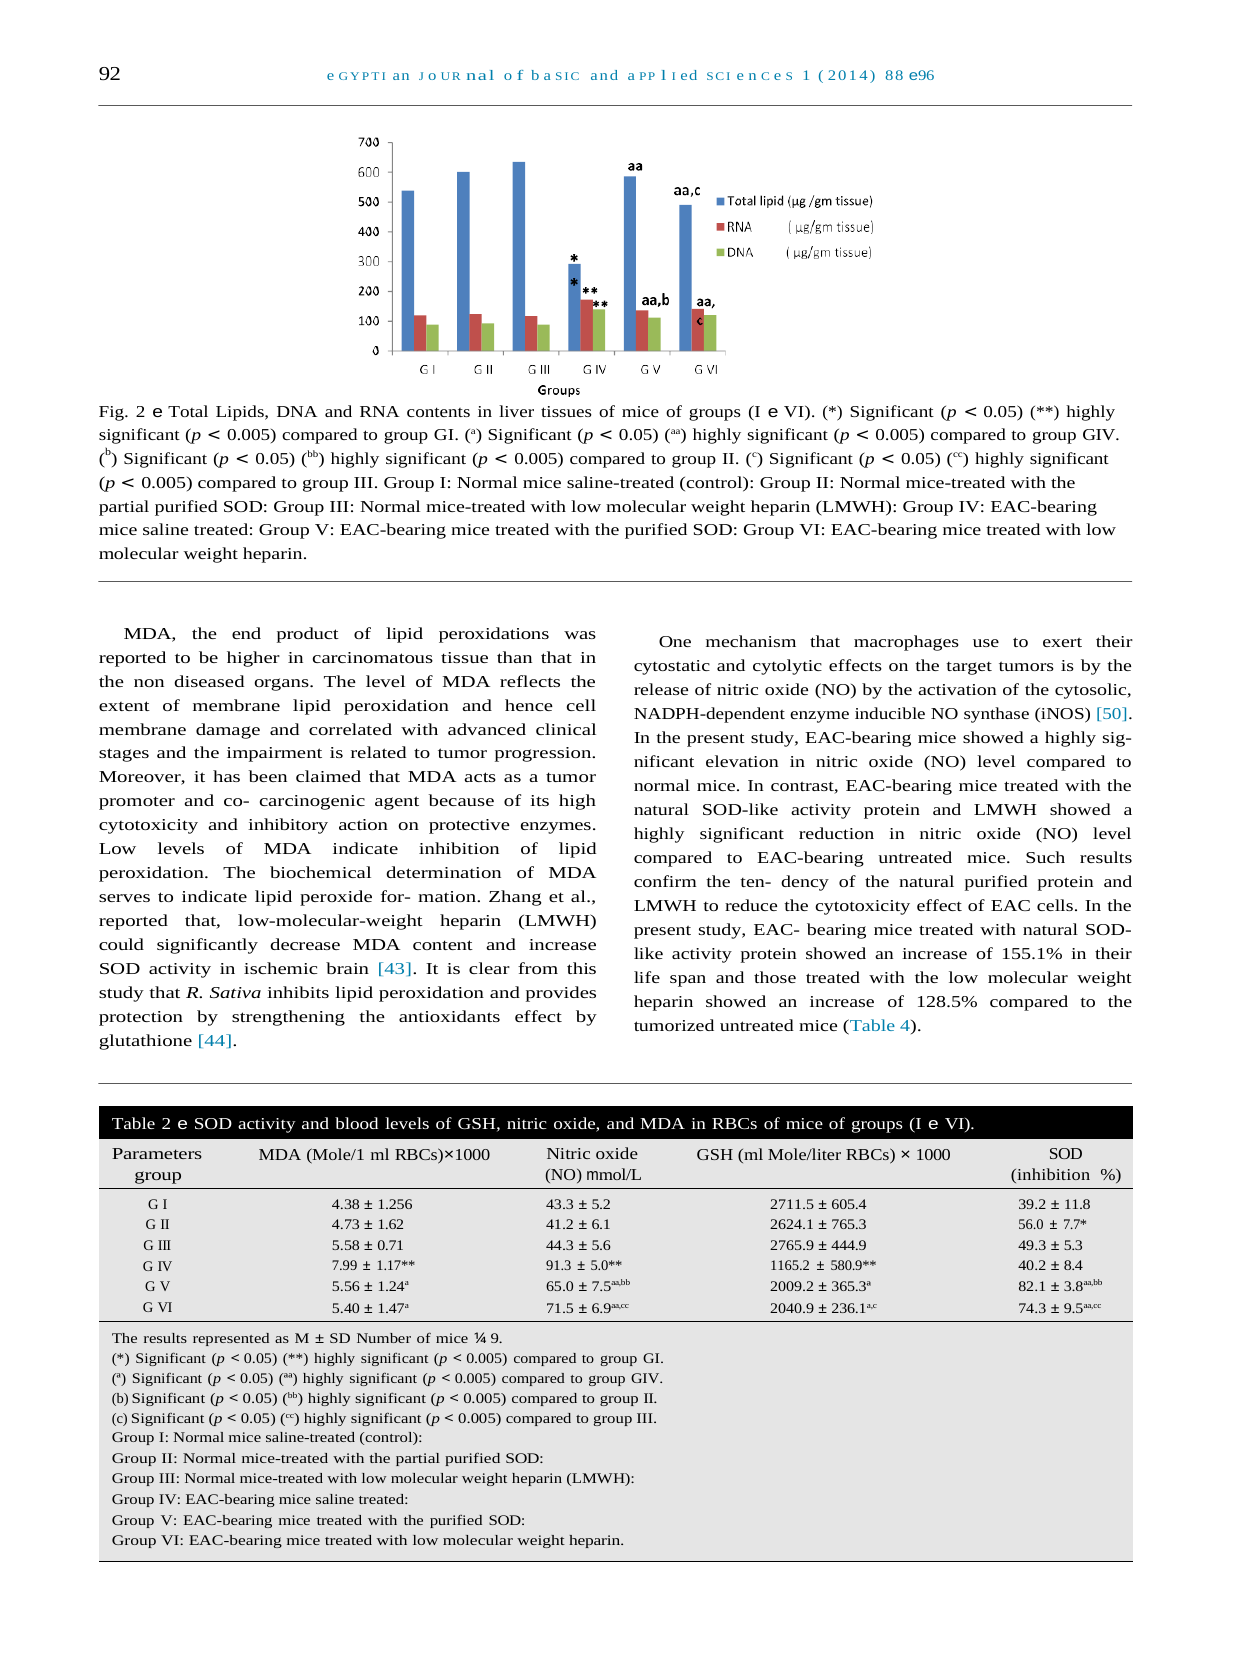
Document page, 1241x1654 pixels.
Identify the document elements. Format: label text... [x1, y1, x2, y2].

table_cell G I [99, 1189, 231, 1214]
picture [1097, 707, 1102, 719]
table_cell 65.0 ± 7.5aa,bb [518, 1276, 669, 1297]
table_cell 56.0 ± 7.7* [984, 1214, 1133, 1235]
picture [674, 187, 700, 197]
picture [420, 351, 726, 374]
table_cell SOD (inhibition %) [984, 1139, 1133, 1188]
picture [870, 1019, 877, 1031]
picture [213, 1037, 221, 1046]
picture [358, 167, 379, 177]
table_cell G VI [99, 1297, 231, 1321]
picture [728, 220, 873, 234]
table_cell 44.3 ± 5.6 [518, 1235, 669, 1256]
text MDA, the end product of lipid peroxidations was reported to be higher in carcinomatous tissue than that in the non diseased organs. The level of MDA reflects the extent of membrane lipid peroxidation and hence cell membrane damage and correlated with advanced clinical stages and the impairment is related to tumor progression. Moreover, it has been claimed that MDA acts as a tumor promoter and co- carcinogenic agent because of its high cytotoxicity and inhibitory action on protective enzymes. Low levels of MDA indicate inhibition of lipid peroxidation. The biochemical determination of MDA serves to indicate lipid peroxide for- mation. Zhang et al., reported that, low-molecular-weight heparin (LMWH) could significantly decrease MDA content and increase SOD activity in ischemic brain [43]. It is clear from this study that R. Sativa inhibits lipid peroxidation and provides protection by strengthening the antioxidants effect by glutathione [44]. [98, 623, 597, 1050]
table_cell G II [99, 1214, 231, 1235]
picture [442, 72, 449, 80]
picture [451, 72, 457, 80]
table_cell 82.1 ± 3.8aa,bb [984, 1276, 1133, 1297]
picture [538, 385, 580, 397]
picture [728, 246, 871, 259]
table_cell 5.58 ± 0.71 [231, 1235, 518, 1256]
table_cell 2009.2 ± 365.3ª [669, 1276, 984, 1297]
text One mechanism that macrophages use to exert their cytostatic and cytolytic effects on the target tumors is by the release of nitric oxide (NO) by the activation of the cytosolic, NADPH-dependent enzyme inducible NO synthase (iNOS) [50]. In the present study, EAC-bearing mice showed a highly sig- nificant elevation in nitric oxide (NO) level compared to normal mice. In contrast, EAC-bearing mice treated with the natural SOD-like activity protein and LMWH showed a highly significant reduction in nitric oxide (NO) level compared to EAC-bearing untreated mice. Such results confirm the ten- dency of the natural purified protein and LMWH to reduce the cytotoxicity effect of EAC cells. In the present study, EAC- bearing mice treated with natural SOD-like activity protein showed an increase of 155.1% in their life span and those treated with the low molecular weight heparin showed an increase of 128.5% compared to the tumorized untreated mice (Table 4). [633, 632, 1133, 1035]
picture [642, 293, 669, 307]
table_cell 39.2 ± 11.8 [984, 1189, 1133, 1214]
table_cell 2040.9 ± 236.1a,c [669, 1297, 984, 1321]
picture [639, 72, 646, 80]
picture [1103, 708, 1110, 714]
table_cell Nitric oxide (NO) mmol/L [518, 1139, 669, 1188]
table_cell G V [99, 1276, 231, 1297]
table_cell MDA (Mole/1 ml RBCs)×1000 [231, 1139, 518, 1188]
picture [647, 72, 654, 80]
picture [358, 256, 379, 266]
table_cell 2624.1 ± 765.3 [669, 1214, 984, 1235]
text (b) Significant (p < 0.05) (bb) highly significant (p < 0.005) compared to group II. (c) Significant (p < 0.05) (cc) highly significant [98, 448, 1153, 468]
table_cell 4.38 ± 1.256 [231, 1189, 518, 1214]
picture [371, 72, 379, 78]
table_cell GSH (ml Mole/liter RBCs) × 1000 [669, 1139, 984, 1188]
table_cell 71.5 ± 6.9aa,cc [518, 1297, 669, 1321]
table_cell 7.99 ± 1.17** [231, 1256, 518, 1276]
table_cell 40.2 ± 8.4 [984, 1256, 1133, 1276]
table_cell 74.3 ± 9.5aa,cc [984, 1297, 1133, 1321]
picture [859, 70, 866, 78]
text 92 e gypti an j o ur nal o f b a sic and a pp l i ed sci e n c e s 1 ( 2014) 88 e96 [98, 62, 1153, 85]
table_cell Parameters group [99, 1139, 231, 1188]
table_cell 41.2 ± 6.1 [518, 1214, 669, 1235]
picture [418, 72, 423, 80]
table_cell 2765.9 ± 444.9 [669, 1235, 984, 1256]
table_cell G III [99, 1235, 231, 1256]
picture [850, 70, 854, 80]
table_cell 5.40 ± 1.47a [231, 1297, 518, 1321]
table_cell 91.3 ± 5.0** [518, 1256, 669, 1276]
table_cell G IV [99, 1256, 231, 1276]
picture [828, 70, 834, 78]
picture [571, 72, 578, 80]
table_cell 2711.5 ± 605.4 [669, 1189, 984, 1214]
picture [339, 72, 346, 80]
text Fig. 2 e Total Lipids, DNA and RNA contents in liver tissues of mice of groups (I e VI). (*) Significant (p < 0.05) (**) highly significant (p < 0.005) compared to group GI. (a) Significant (p < 0.05) (aa) highly significant (p < 0.005) compared to group GIV. [98, 401, 1153, 444]
table_cell 4.73 ± 1.62 [231, 1214, 518, 1235]
table_header Table 2 e SOD activity and blood levels of GSH, nitric oxide, and MDA in RBCs of mice of groups (I e VI). [99, 1106, 1133, 1139]
table_cell 5.56 ± 1.24a [231, 1276, 518, 1297]
text (p < 0.005) compared to group III. Group I: Normal mice saline-treated (control): Group II: Normal mice-treated with the partial purified SOD: Group III: Normal mice-treated with low molecular weight heparin (LMWH): Group IV: EAC-bearing mice saline treated: Group V: EAC-bearing mice treated with the purified SOD: Group VI: EAC-bearing mice treated with low molecular weight heparin. [98, 473, 1125, 563]
table_cell 49.3 ± 5.3 [984, 1235, 1133, 1256]
table_cell 1165.2 ± 580.9** [669, 1256, 984, 1276]
picture [532, 70, 536, 80]
picture [361, 72, 368, 80]
table_cell 43.3 ± 5.2 [518, 1189, 669, 1214]
